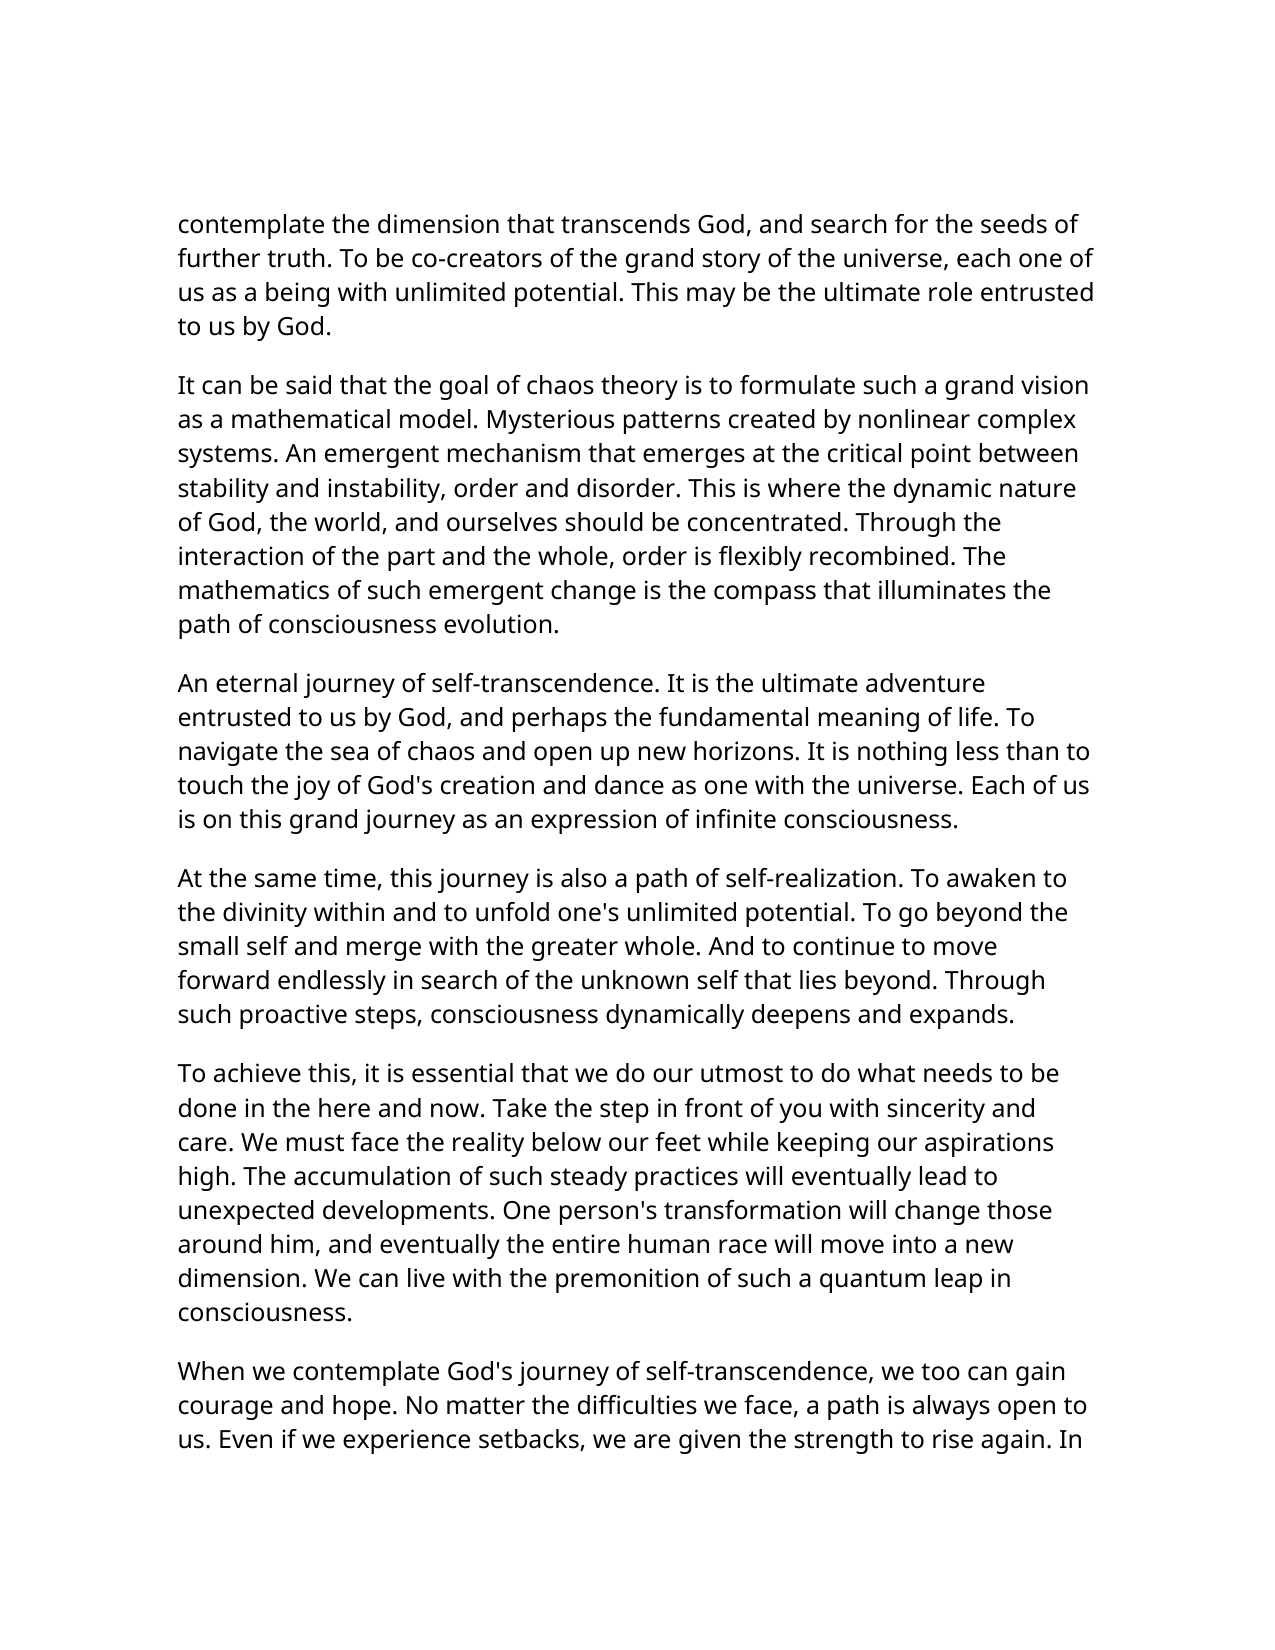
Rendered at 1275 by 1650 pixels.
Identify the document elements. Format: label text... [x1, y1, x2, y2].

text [177, 1354, 1098, 1456]
text An eternal journey of self-transcendence. It is the ultimate adventure entrusted to us by God, and perhaps the fundamental meaning of life. To navigate the sea of chaos and open up new horizons. It is nothing less than to touch the joy of God's creation and dance as one with the universe. Each of us is on this grand journey as an expression of infinite consciousness. [177, 666, 1098, 836]
text It can be said that the goal of chaos theory is to formulate such a grand vision as a mathematical model. Mysterious patterns created by nonlinear complex systems. An emergent mechanism that emerges at the critical point between stability and instability, order and disorder. This is where the dynamic nature of God, the world, and ourselves should be concentrated. Through the interaction of the part and the whole, order is flexibly recombined. The mathematics of such emergent change is the compass that illuminates the path of consciousness evolution. [177, 368, 1098, 641]
text To achieve this, it is essential that we do our utmost to do what needs to be done in the here and now. Take the step in front of you with sincerity and care. We must face the reality below our feet while keeping our aspirations high. The accumulation of such steady practices will eventually lead to unexpected developments. One person's transformation will change those around him, and eventually the entire human race will move into a new dimension. We can live with the premonition of such a quantum leap in consciousness. [177, 1056, 1098, 1329]
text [177, 207, 1098, 343]
text At the same time, this journey is also a path of self-realization. To awaken to the divinity within and to unfold one's unlimited potential. To go beyond the small self and merge with the greater whole. And to continue to move forward endlessly in search of the unknown self that lies beyond. Through such proactive steps, consciousness dynamically deepens and expands. [177, 861, 1098, 1031]
